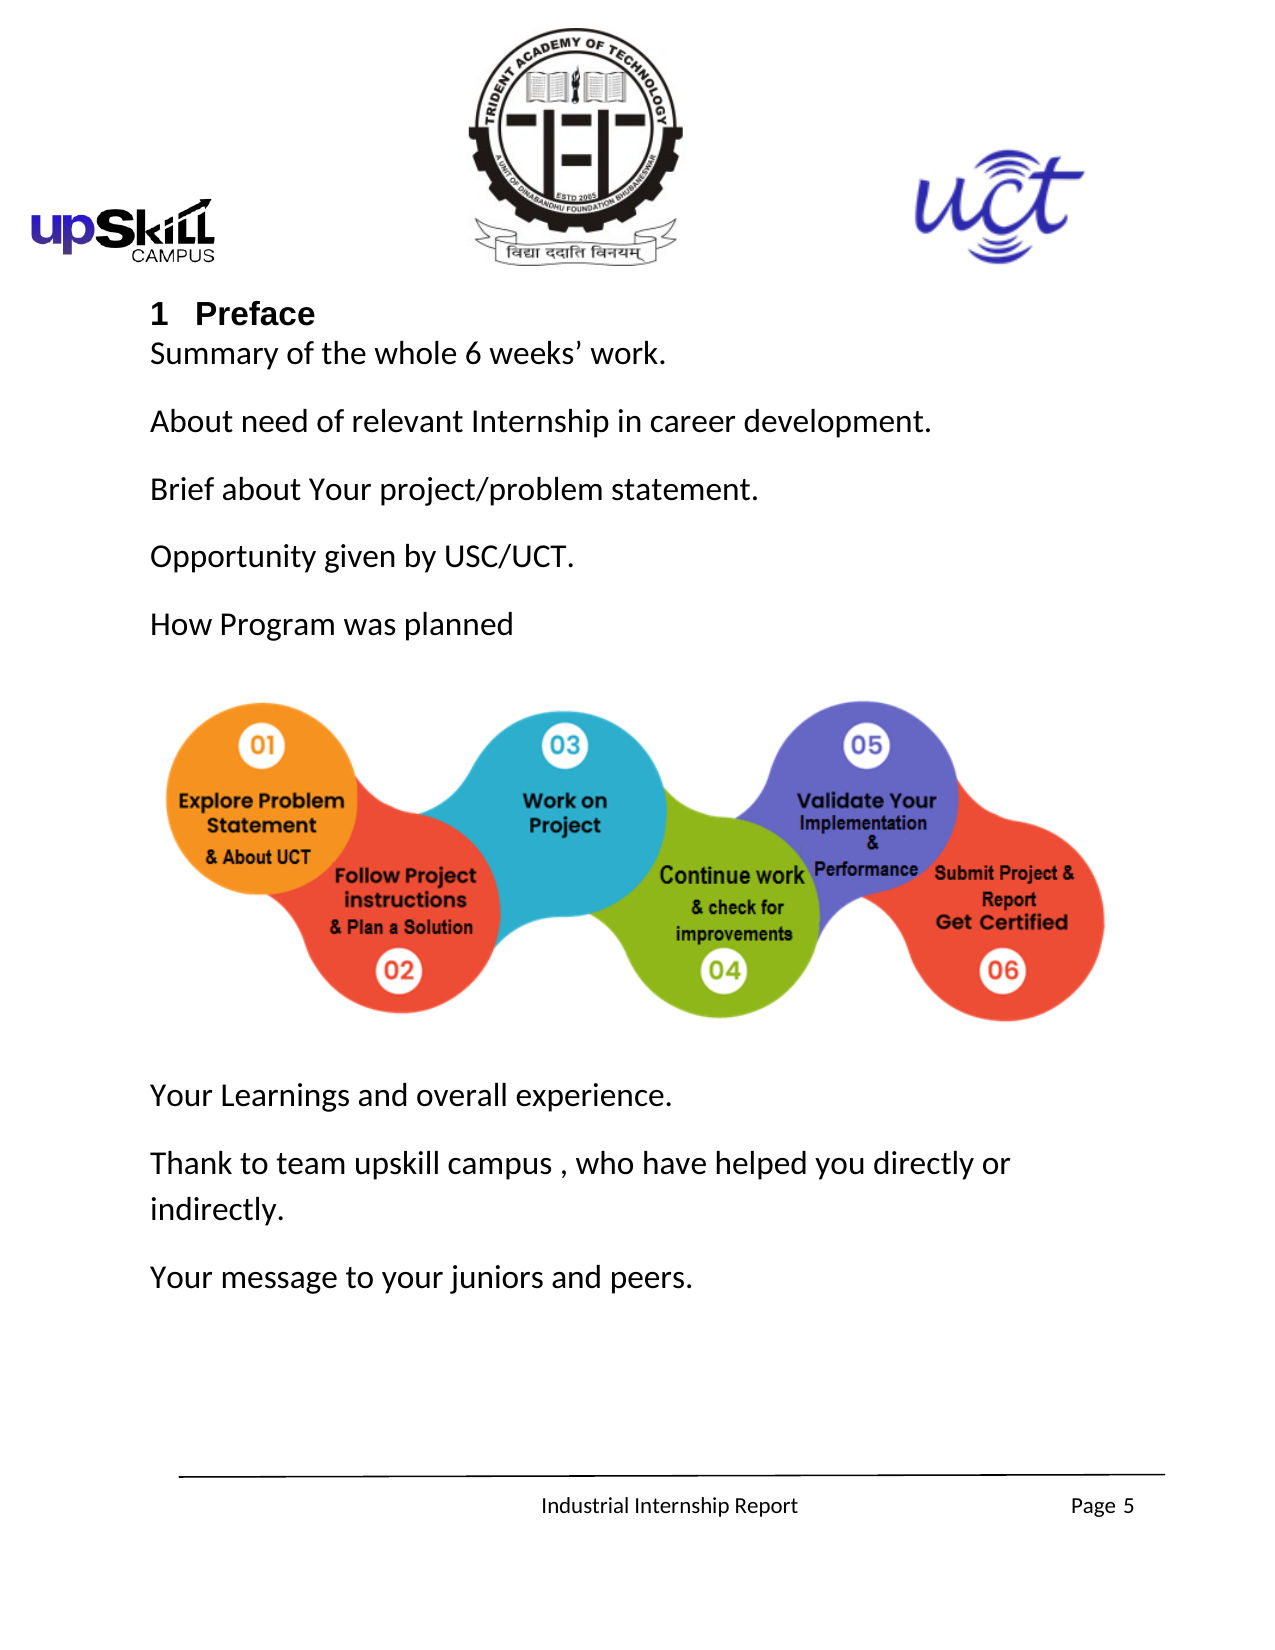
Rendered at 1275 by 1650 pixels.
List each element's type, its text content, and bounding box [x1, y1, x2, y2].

text Opportunity given by USC/UCT. [150, 535, 1134, 576]
subtitle Preface [150, 294, 1134, 332]
text Your Learnings and overall experience. [150, 1074, 1134, 1115]
text Brief about Your project/problem statement. [150, 467, 1134, 508]
text Your message to your juniors and peers. [150, 1256, 1134, 1297]
picture [912, 140, 1091, 266]
picture [457, 28, 696, 266]
text Thank to team upskill campus , who have helped you directly or indirectly. [150, 1142, 1134, 1229]
text Summary of the whole 6 weeks’ work. [150, 332, 1134, 373]
picture [0, 186, 246, 266]
text How Program was planned [150, 603, 1134, 643]
picture [150, 670, 1135, 1049]
text About need of relevant Internship in career development. [150, 400, 1134, 441]
